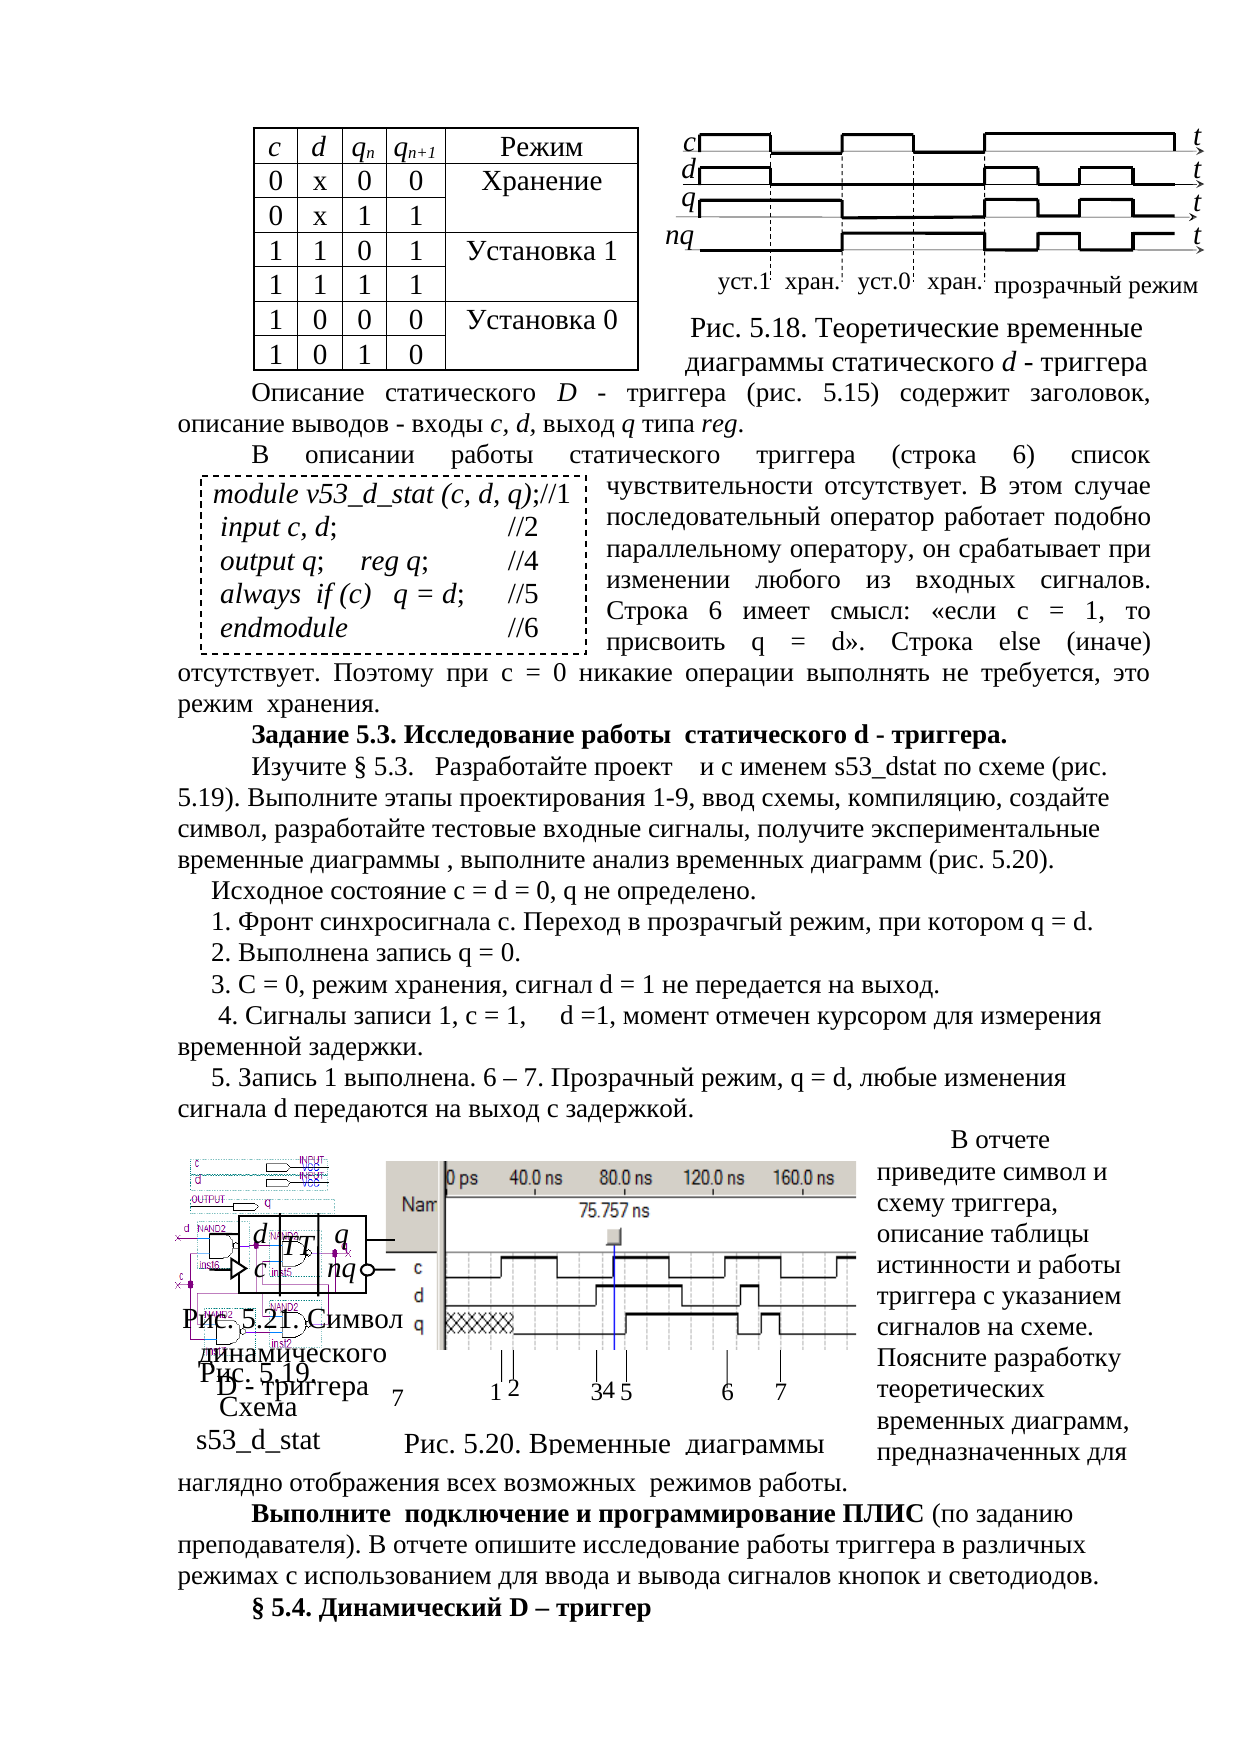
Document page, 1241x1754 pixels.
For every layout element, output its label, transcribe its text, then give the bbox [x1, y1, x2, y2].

picture [320, 1217, 358, 1292]
text Изучите § 5.3. Разработайте проект и с именем s53_dstat по схеме (рис. 5.19). Выполните этапы проектирования 1-9, ввод схемы, компиляцию, создайте символ, разработайте тестовые входные сигналы, получите экспериментальные временные диаграммы , выполните анализ временных диаграмм (рис. 5.20). Исходное состояние с = d = 0, q не определено. 1. Фронт синхросигнала с. Переход в прозрачгый режим, при котором q = d. 2. Выполнена запись q = 0. 3. С = 0, режим хранения, сигнал d = 1 не передается на выход. 4. Сигналы записи 1, с = 1, d =1, момент отмечен курсором для измерения временной задержки. 5. Запись 1 выполнена. 6 – 7. Прозрачный режим, q = d, любые изменения сигнала d передаются на выход с задержкой. [177, 750, 1152, 1123]
text Выполните подключение и программирование ПЛИС (по заданию преподавателя). В отчете опишите исследование работы триггера в различных режимах с использованием для ввода и вывода сигналов кнопок и светодиодов. [177, 1497, 1152, 1591]
text § 5.4. Динамический D – триггер [177, 1591, 1152, 1622]
text В описании работы статического триггера (строка 6) список чувствительности отсутствует. В этом случае последовательный оператор работает подобно параллельному оператору, он срабатывает при изменении любого из входных сигналов. Строка 6 имеет смысл: «если с = 1, то присвоить q = d». Строка else (иначе) отсутствует. Поэтому при с = 0 никакие операции выполнять не требуется, это режим хранения. [177, 438, 1152, 718]
picture [172, 1155, 358, 1356]
text Задание 5.3. Исследование работы статического d - триггера. [177, 718, 1152, 750]
picture [385, 1161, 857, 1350]
picture [349, 1349, 356, 1356]
text Описание статического D - триггера (рис. 5.15) содержит заголовок, описание выводов - входы c, d, выход q типа reg. [177, 376, 1152, 438]
picture [281, 1217, 317, 1292]
picture [240, 1217, 278, 1292]
